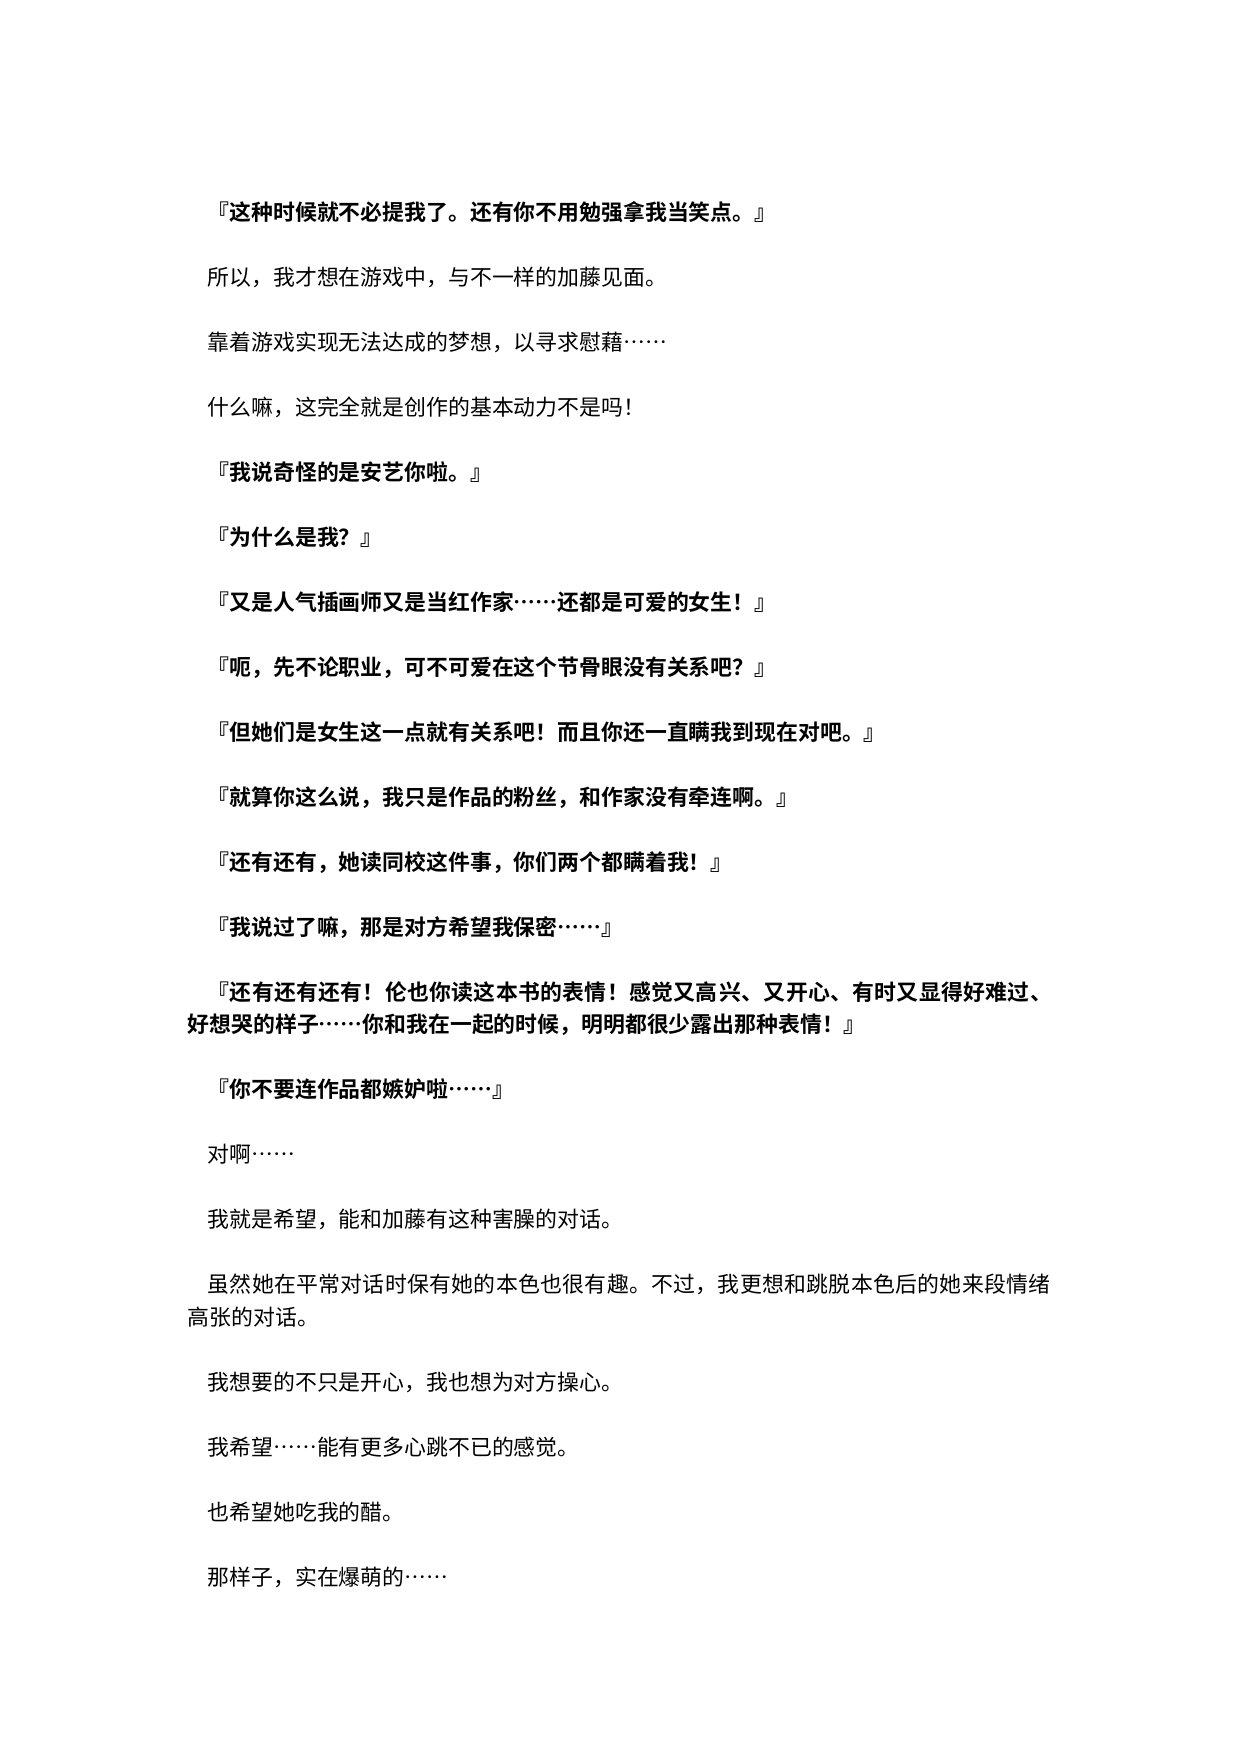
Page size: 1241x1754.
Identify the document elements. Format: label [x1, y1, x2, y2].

text [187, 162, 1053, 1592]
